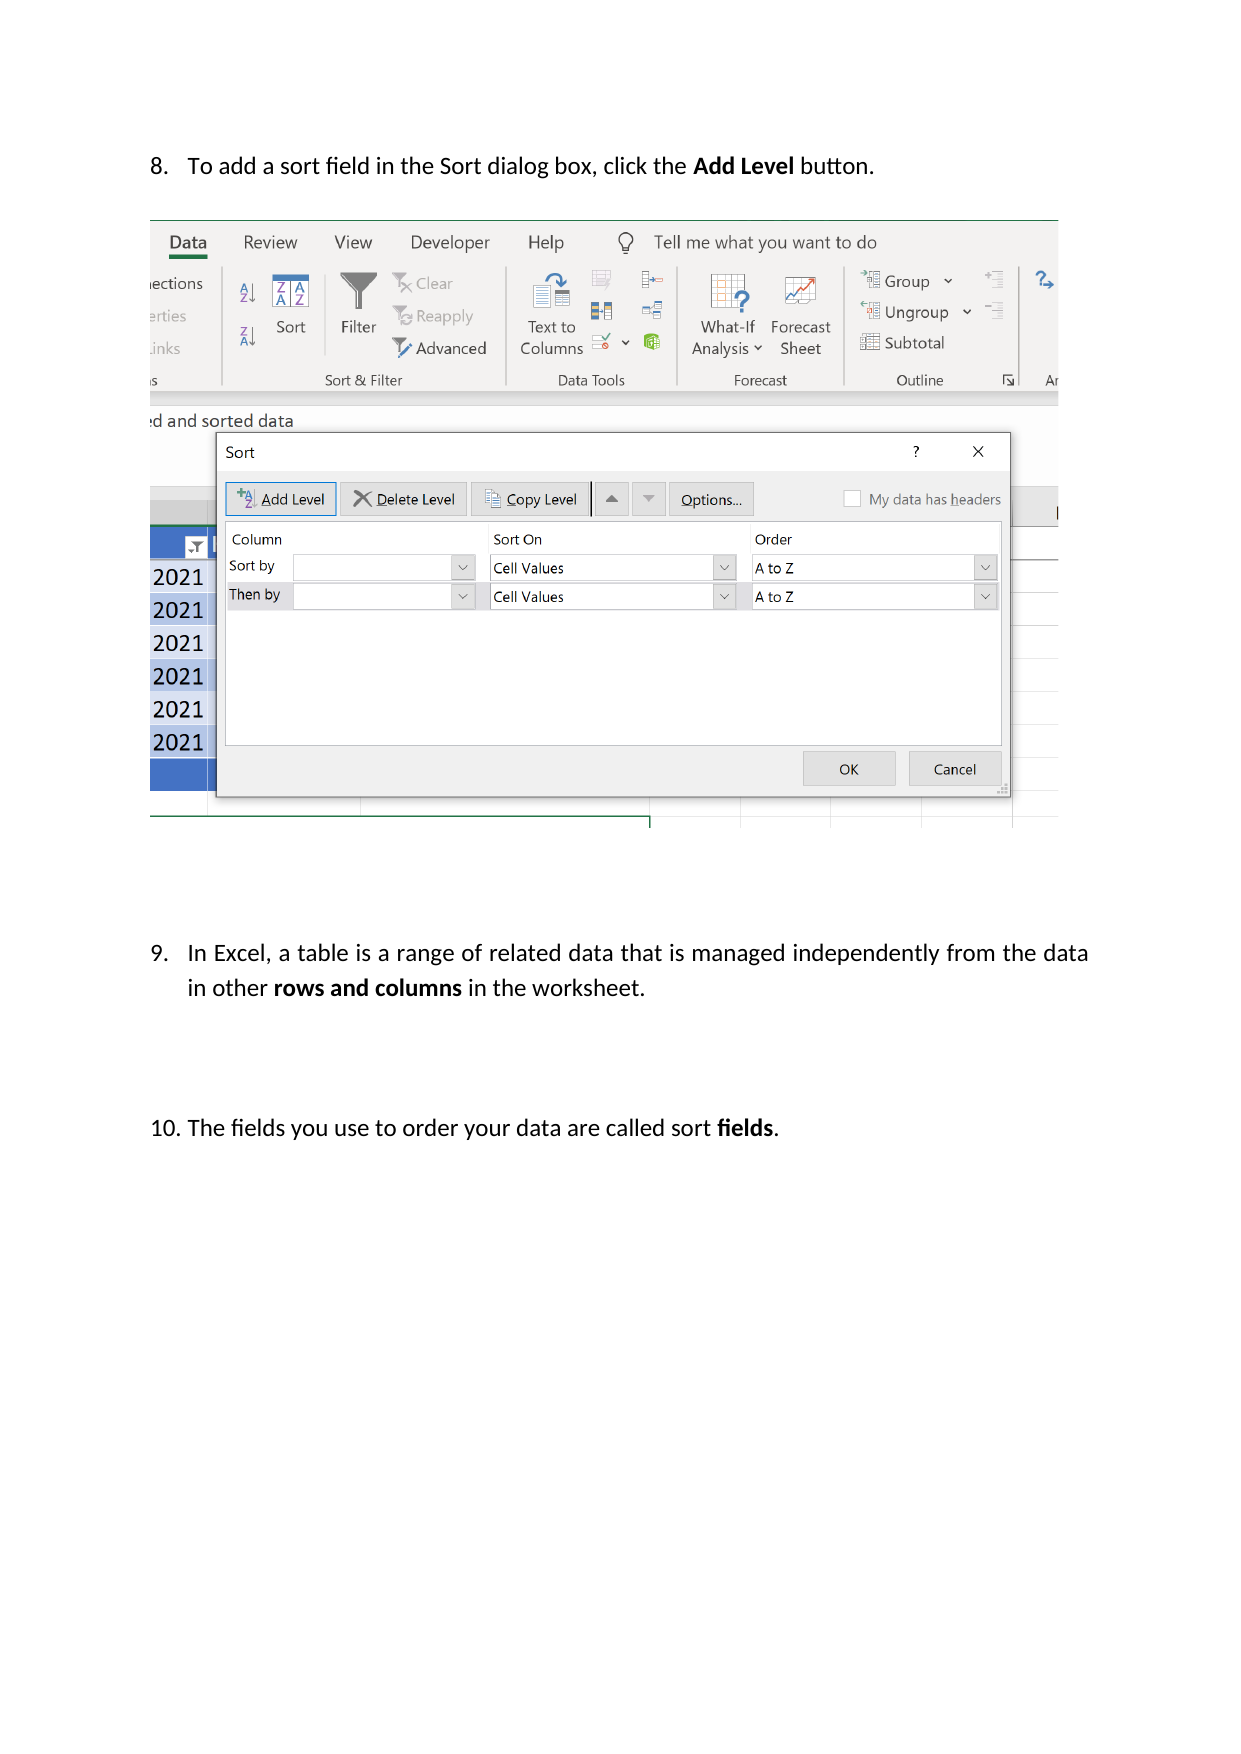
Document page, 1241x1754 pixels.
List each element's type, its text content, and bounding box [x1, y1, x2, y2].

list The fields you use to order your data are called sort fields. [150, 1112, 1090, 1142]
list In Excel, a table is a range of related data that is managed independently from the data in other rows and columns in the worksheet. [150, 937, 1090, 1002]
list To add a sort field in the Sort dialog box, click the Add Level button. [150, 150, 1090, 181]
picture [150, 220, 1059, 828]
